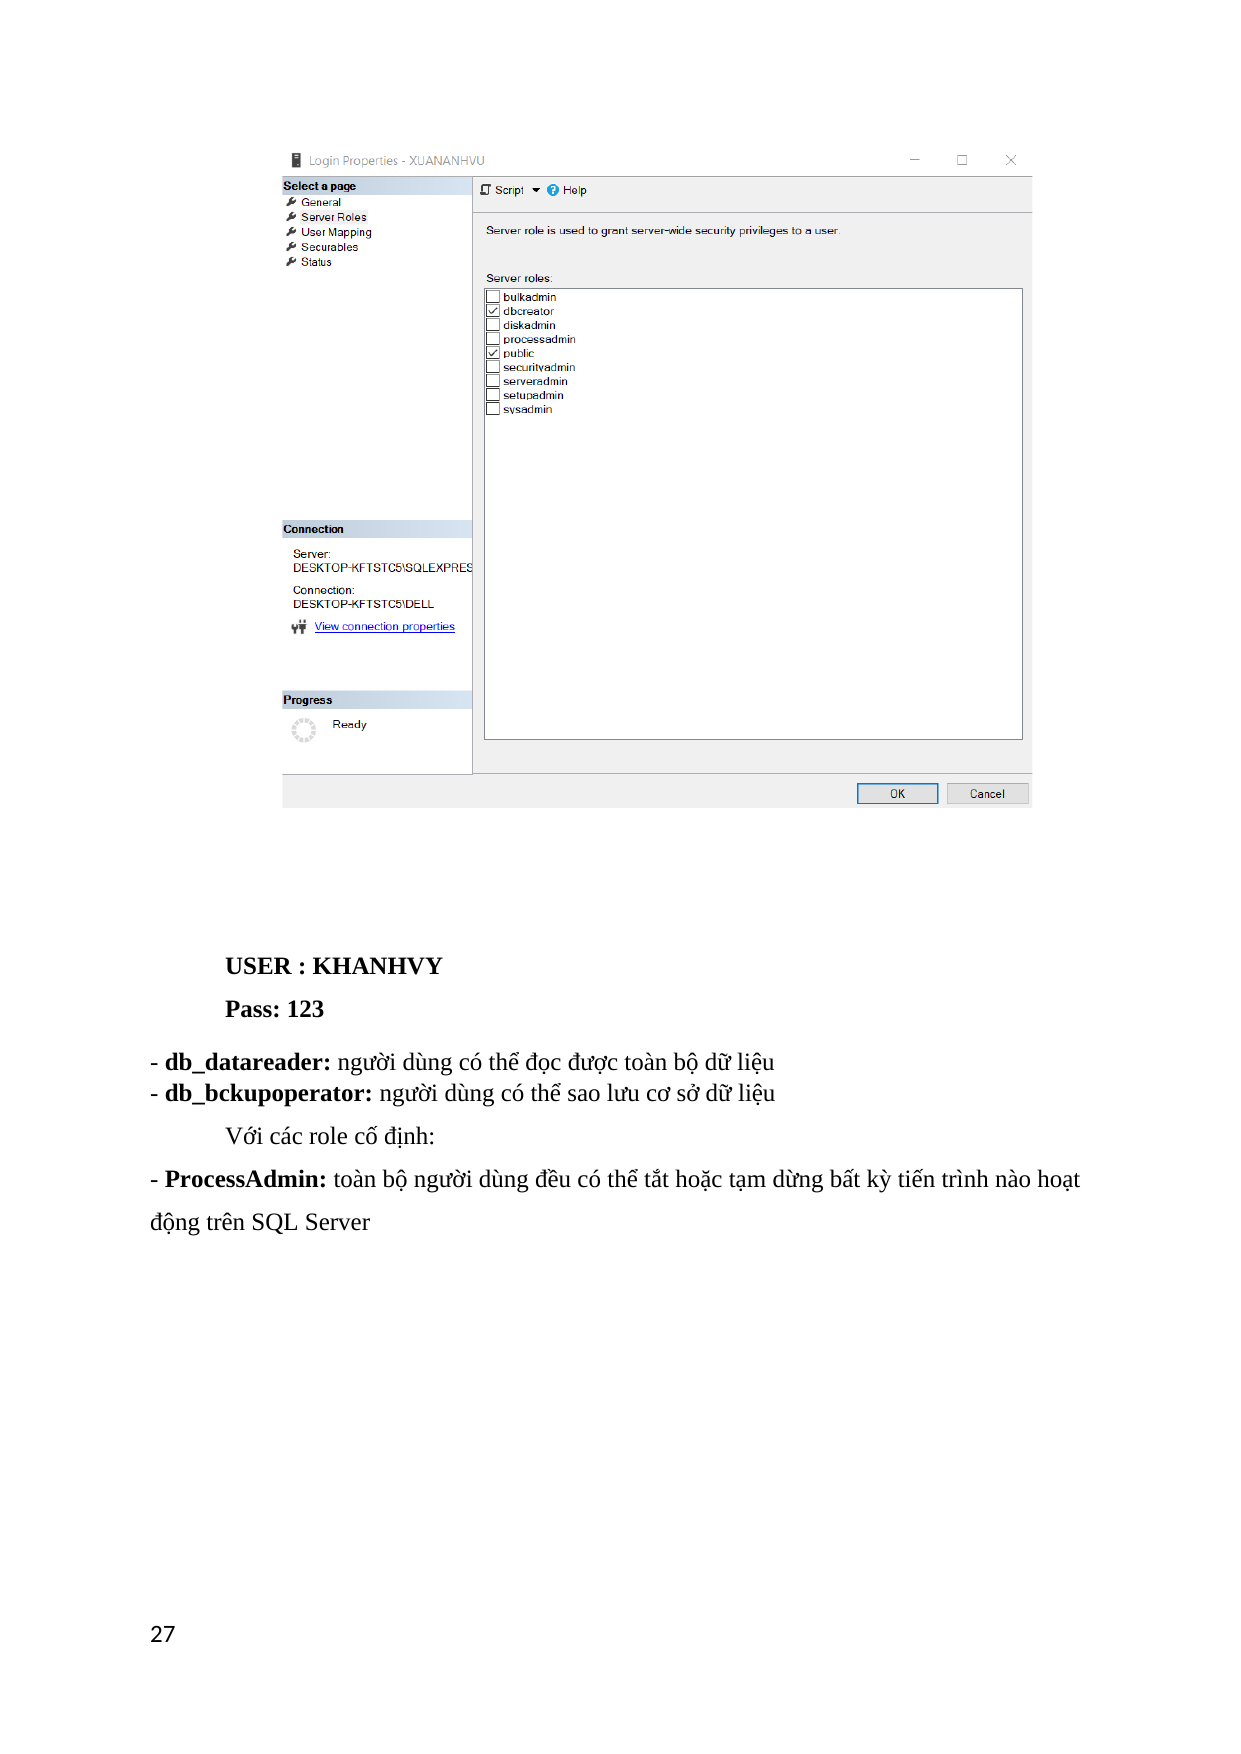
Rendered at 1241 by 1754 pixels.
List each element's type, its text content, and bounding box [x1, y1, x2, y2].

text - ProcessAdmin: toàn bộ người dùng đều có thể tắt hoặc tạm dừng bất kỳ tiến trình nào hoạt động trên SQL Server [150, 1164, 1090, 1236]
text USER : KHANHVY [150, 951, 1090, 980]
text - db_datareader: người dùng có thể đọc được toàn bộ dữ liệu [150, 1037, 1090, 1078]
text - db_bckupoperator: người dùng có thể sao lưu cơ sở dữ liệu [150, 1078, 1090, 1107]
text Với các role cố định: [150, 1121, 1090, 1150]
picture [282, 149, 1033, 808]
text Pass: 123 [150, 994, 1090, 1023]
